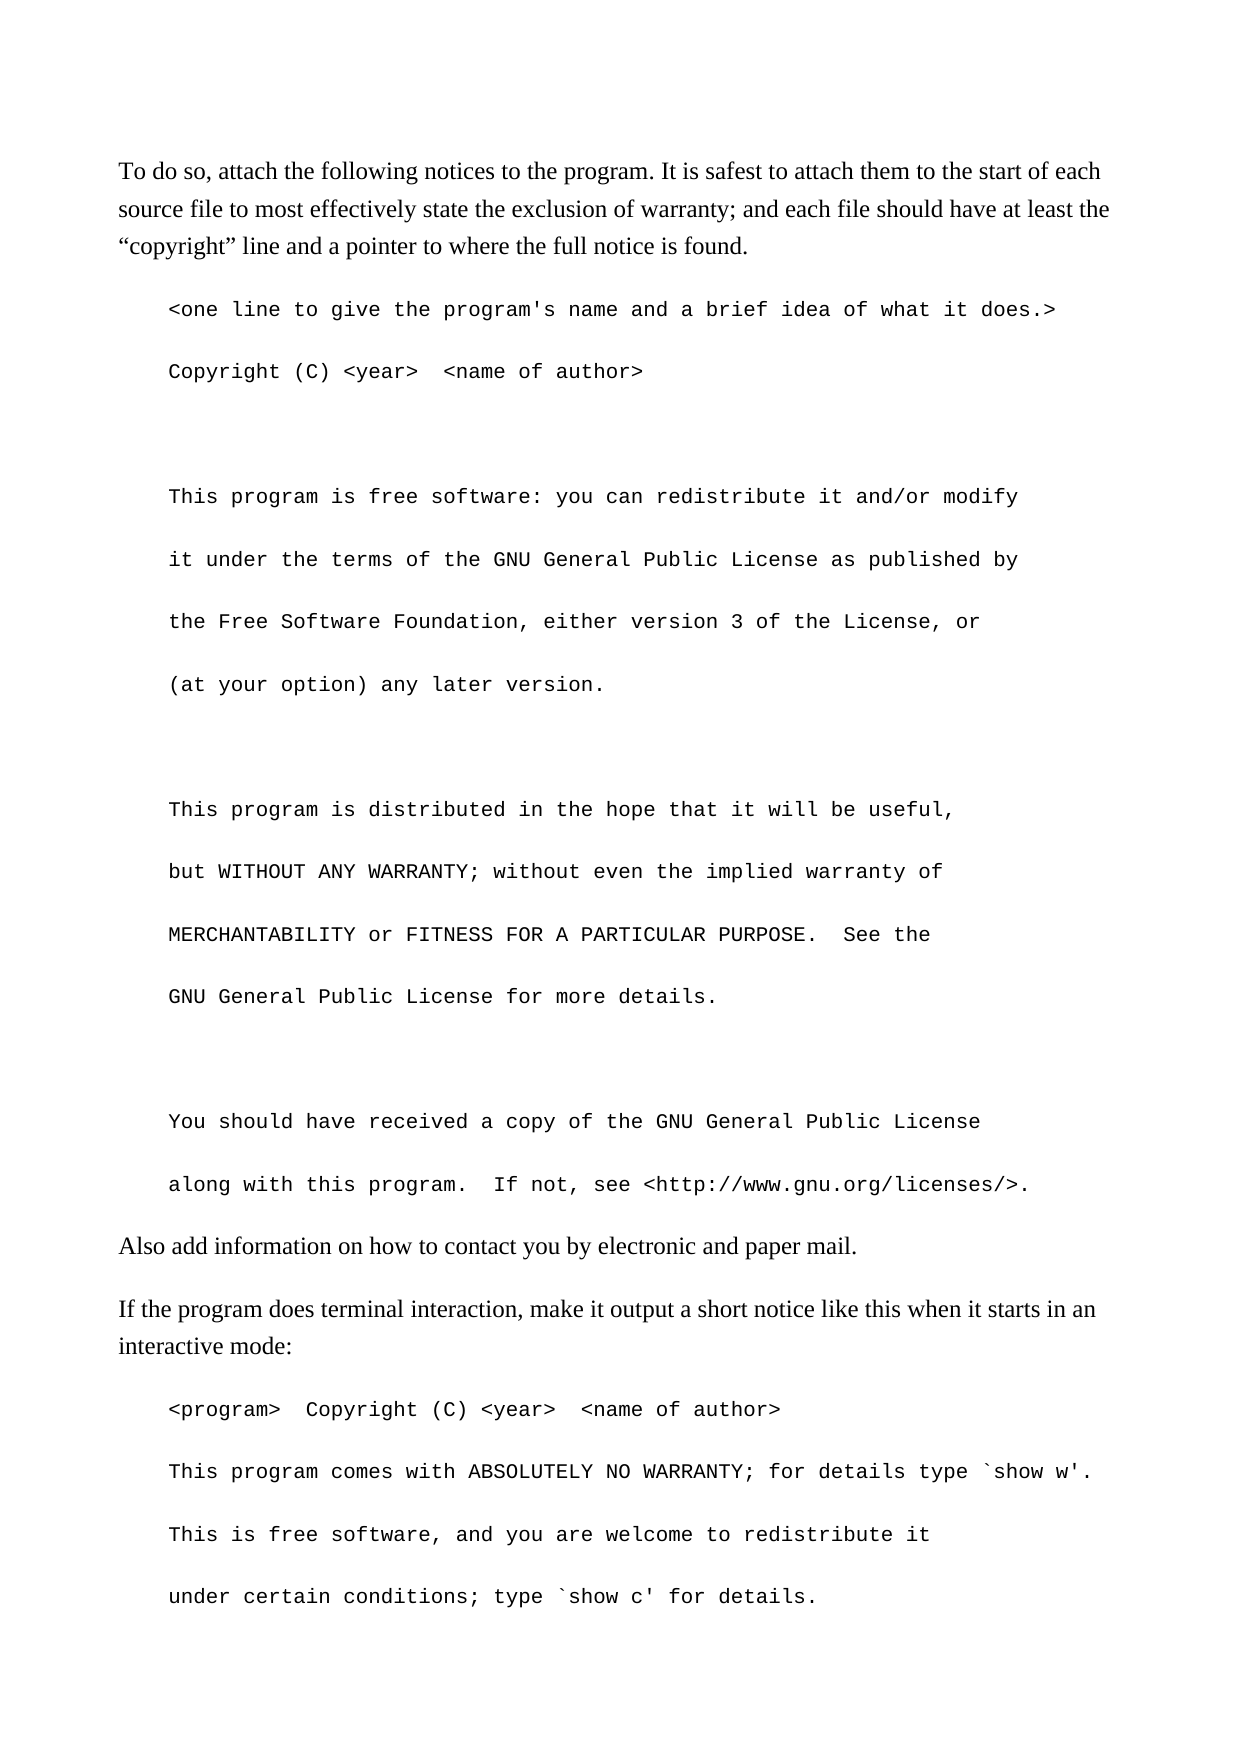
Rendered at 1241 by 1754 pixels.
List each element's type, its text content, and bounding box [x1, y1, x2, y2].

text it under the terms of the GNU General Public License as published by [118, 535, 1122, 573]
text <program> Copyright (C) <year> <name of author> [118, 1385, 1122, 1423]
text the Free Software Foundation, either version 3 of the License, or [118, 598, 1122, 635]
text Copyright (C) <year> <name of author> [118, 348, 1122, 385]
text This program comes with ABSOLUTELY NO WARRANTY; for details type `show w'. [118, 1448, 1122, 1485]
text To do so, attach the following notices to the program. It is safest to attach them to the start of each source file to most effectively state the exclusion of warranty; and each file should have at least the “copyright” line and a pointer to where the full notice is found. [118, 148, 1122, 260]
text This program is free software: you can redistribute it and/or modify [118, 473, 1122, 510]
text This is free software, and you are welcome to redistribute it [118, 1510, 1122, 1548]
text Also add information on how to contact you by electronic and paper mail. [118, 1223, 1122, 1260]
text along with this program. If not, see <http://www.gnu.org/licenses/>. [118, 1160, 1122, 1198]
text but WITHOUT ANY WARRANTY; without even the implied warranty of [118, 848, 1122, 885]
text You should have received a copy of the GNU General Public License [118, 1098, 1122, 1135]
text (at your option) any later version. [118, 660, 1122, 698]
text <one line to give the program's name and a brief idea of what it does.> [118, 285, 1122, 323]
text under certain conditions; type `show c' for details. [118, 1573, 1122, 1610]
text GNU General Public License for more details. [118, 973, 1122, 1010]
text MERCHANTABILITY or FITNESS FOR A PARTICULAR PURPOSE. See the [118, 910, 1122, 948]
text This program is distributed in the hope that it will be useful, [118, 785, 1122, 823]
text If the program does terminal interaction, make it output a short notice like this when it starts in an interactive mode: [118, 1285, 1122, 1360]
